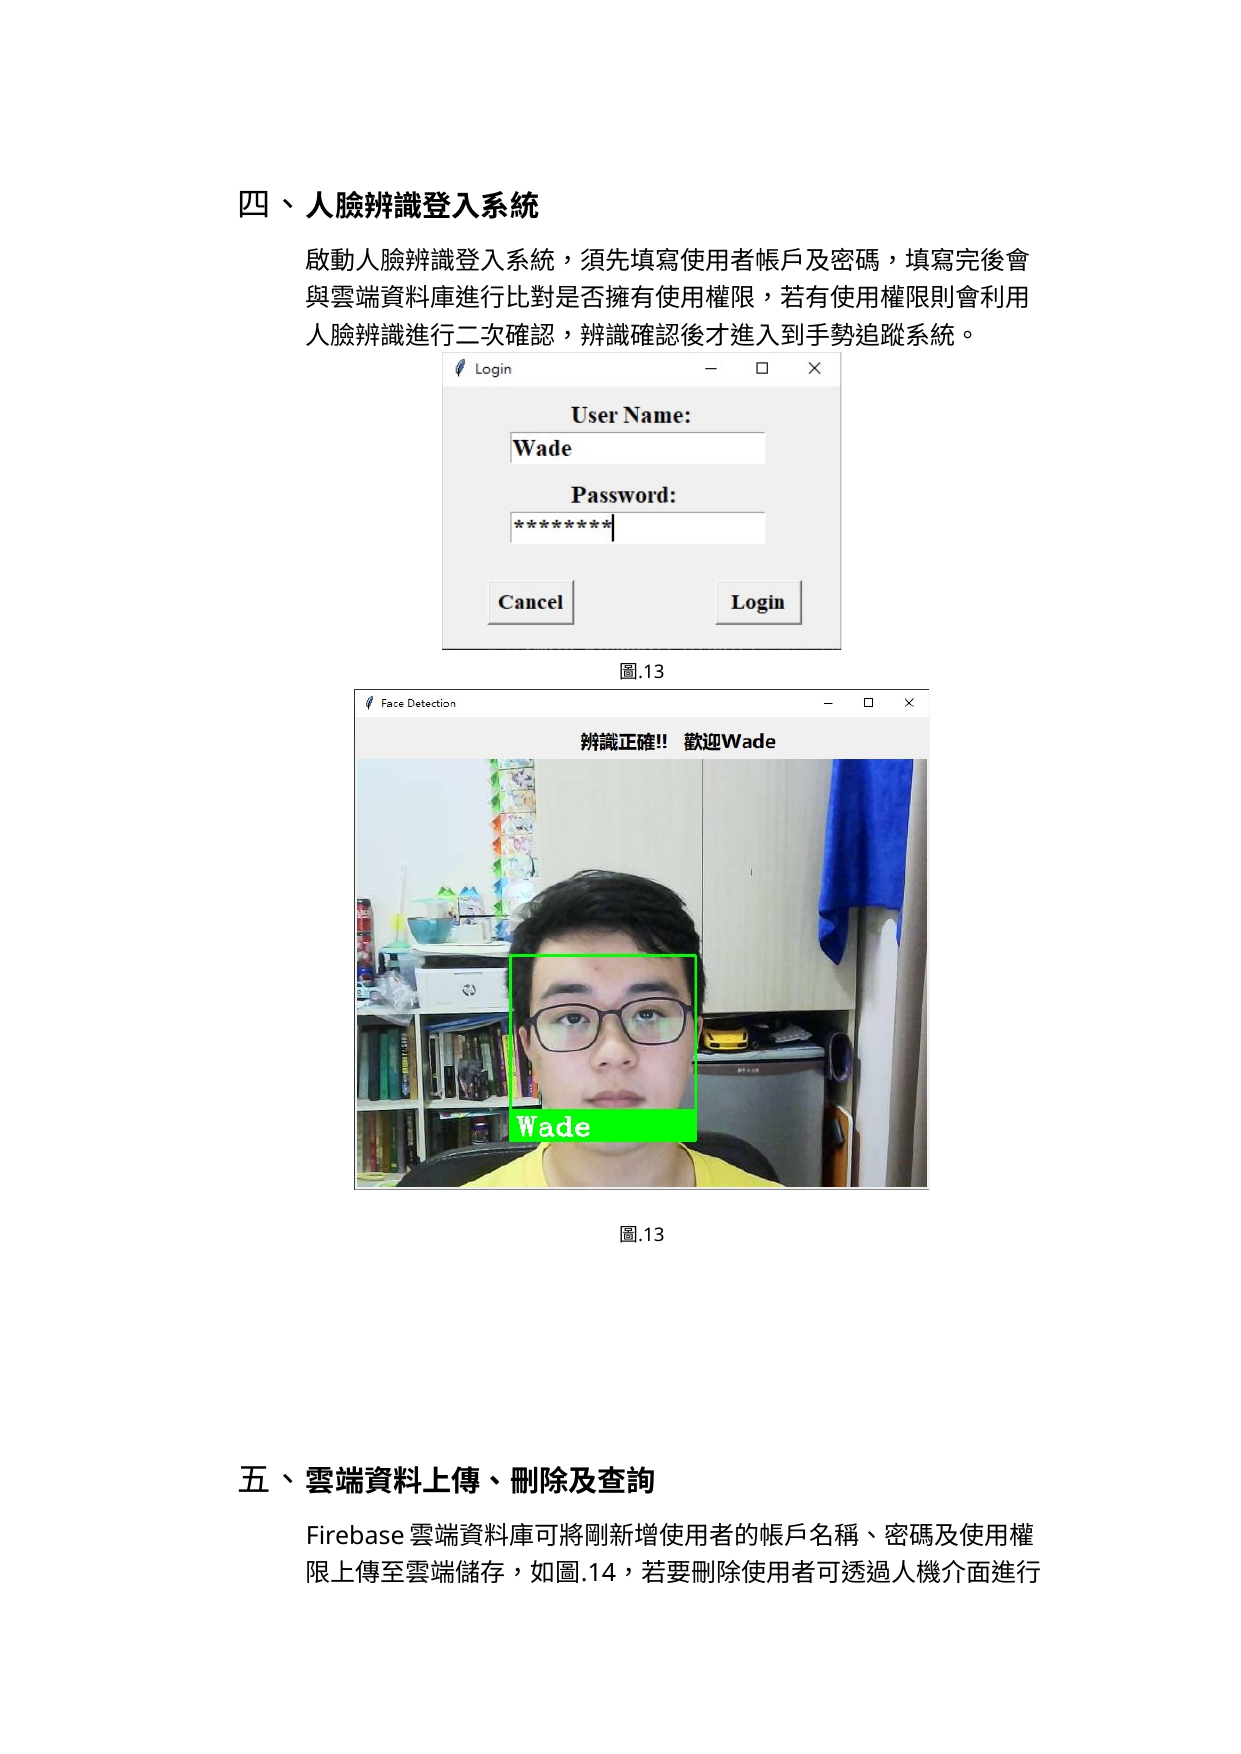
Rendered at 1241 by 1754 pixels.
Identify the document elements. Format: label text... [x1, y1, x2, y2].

list 人臉辨識登入系統 [237, 164, 1053, 239]
list 圖.13 [231, 1214, 1053, 1252]
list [306, 1514, 1053, 1589]
picture [442, 352, 842, 650]
picture [354, 689, 930, 1190]
list 圖.13 [231, 652, 1053, 689]
list 雲端資料上傳、刪除及查詢 [237, 1439, 1053, 1514]
list 啟動人臉辨識登入系統，須先填寫使用者帳戶及密碼，填寫完後會與雲端資料庫進行比對是否擁有使用權限，若有使用權限則會利用人臉辨識進行二次確認，辨識確認後才進入到手勢追蹤系統。 [306, 239, 1053, 352]
